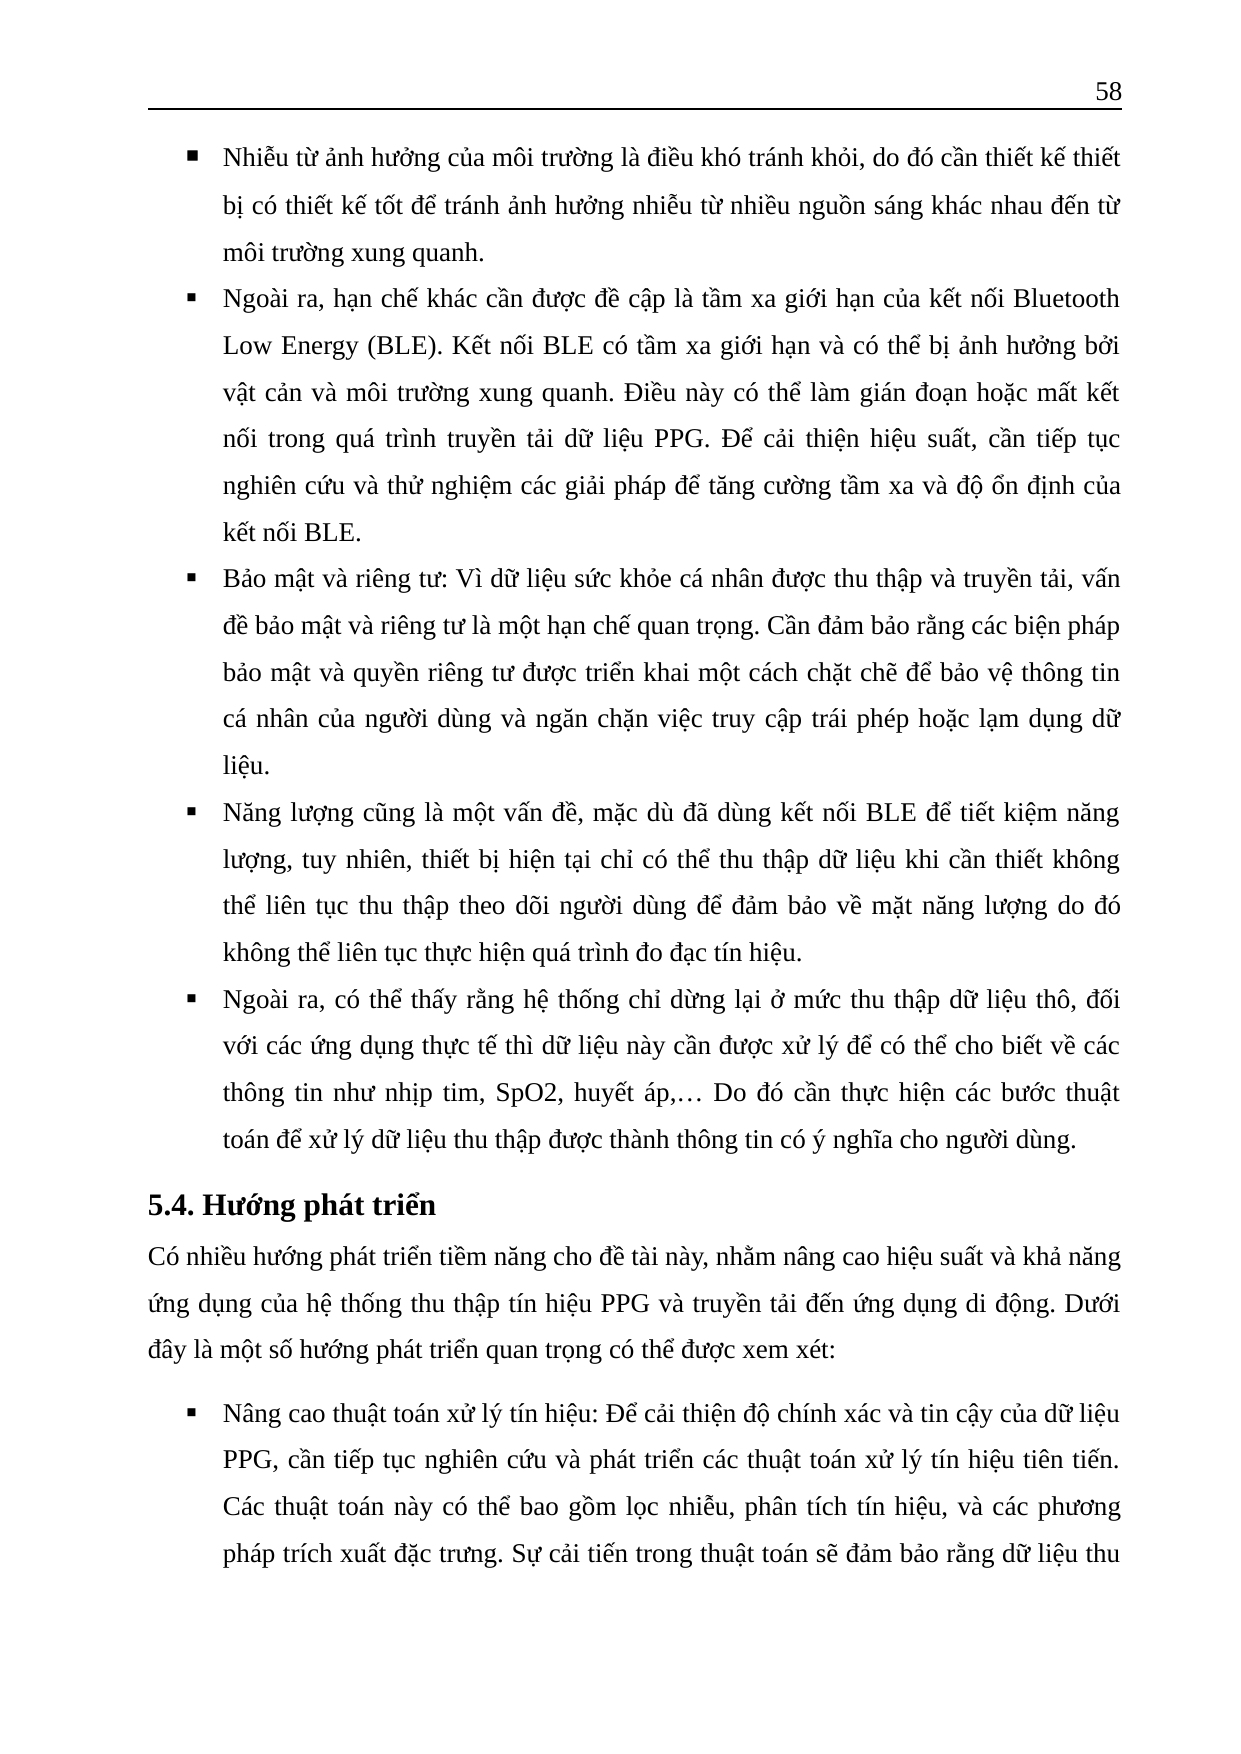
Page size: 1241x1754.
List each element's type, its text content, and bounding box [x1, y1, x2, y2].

list Năng lượng cũng là một vấn đề, mặc dù đã dùng kết nối BLE để tiết kiệm năng lượng, tuy nhiên, thiết bị hiện tại chỉ có thể thu thập dữ liệu khi cần thiết không thể liên tục thu thập theo dõi người dùng để đảm bảo về mặt năng lượng do đó không thể liên tục thực hiện quá trình đo đạc tín hiệu. [185, 796, 1122, 967]
subtitle 5.4. Hướng phát triển [148, 1186, 1122, 1222]
list Ngoài ra, có thể thấy rằng hệ thống chỉ dừng lại ở mức thu thập dữ liệu thô, đối với các ứng dụng thực tế thì dữ liệu này cần được xử lý để có thể cho biết về các thông tin như nhịp tim, SpO2, huyết áp,… Do đó cần thực hiện các bước thuật toán để xử lý dữ liệu thu thập được thành thông tin có ý nghĩa cho người dùng. [185, 983, 1122, 1154]
list Nhiễu từ ảnh hưởng của môi trường là điều khó tránh khỏi, do đó cần thiết kế thiết bị có thiết kế tốt để tránh ảnh hưởng nhiễu từ nhiều nguồn sáng khác nhau đến từ môi trường xung quanh. [185, 141, 1122, 267]
text Có nhiều hướng phát triển tiềm năng cho đề tài này, nhằm nâng cao hiệu suất và khả năng ứng dụng của hệ thống thu thập tín hiệu PPG và truyền tải đến ứng dụng di động. Dưới đây là một số hướng phát triển quan trọng có thể được xem xét: [148, 1240, 1122, 1364]
list Bảo mật và riêng tư: Vì dữ liệu sức khỏe cá nhân được thu thập và truyền tải, vấn đề bảo mật và riêng tư là một hạn chế quan trọng. Cần đảm bảo rằng các biện pháp bảo mật và quyền riêng tư được triển khai một cách chặt chẽ để bảo vệ thông tin cá nhân của người dùng và ngăn chặn việc truy cập trái phép hoặc lạm dụng dữ liệu. [185, 562, 1122, 780]
list Ngoài ra, hạn chế khác cần được đề cập là tầm xa giới hạn của kết nối Bluetooth Low Energy (BLE). Kết nối BLE có tầm xa giới hạn và có thể bị ảnh hưởng bởi vật cản và môi trường xung quanh. Điều này có thể làm gián đoạn hoặc mất kết nối trong quá trình truyền tải dữ liệu PPG. Để cải thiện hiệu suất, cần tiếp tục nghiên cứu và thử nghiệm các giải pháp để tăng cường tầm xa và độ ổn định của kết nối BLE. [185, 282, 1122, 547]
